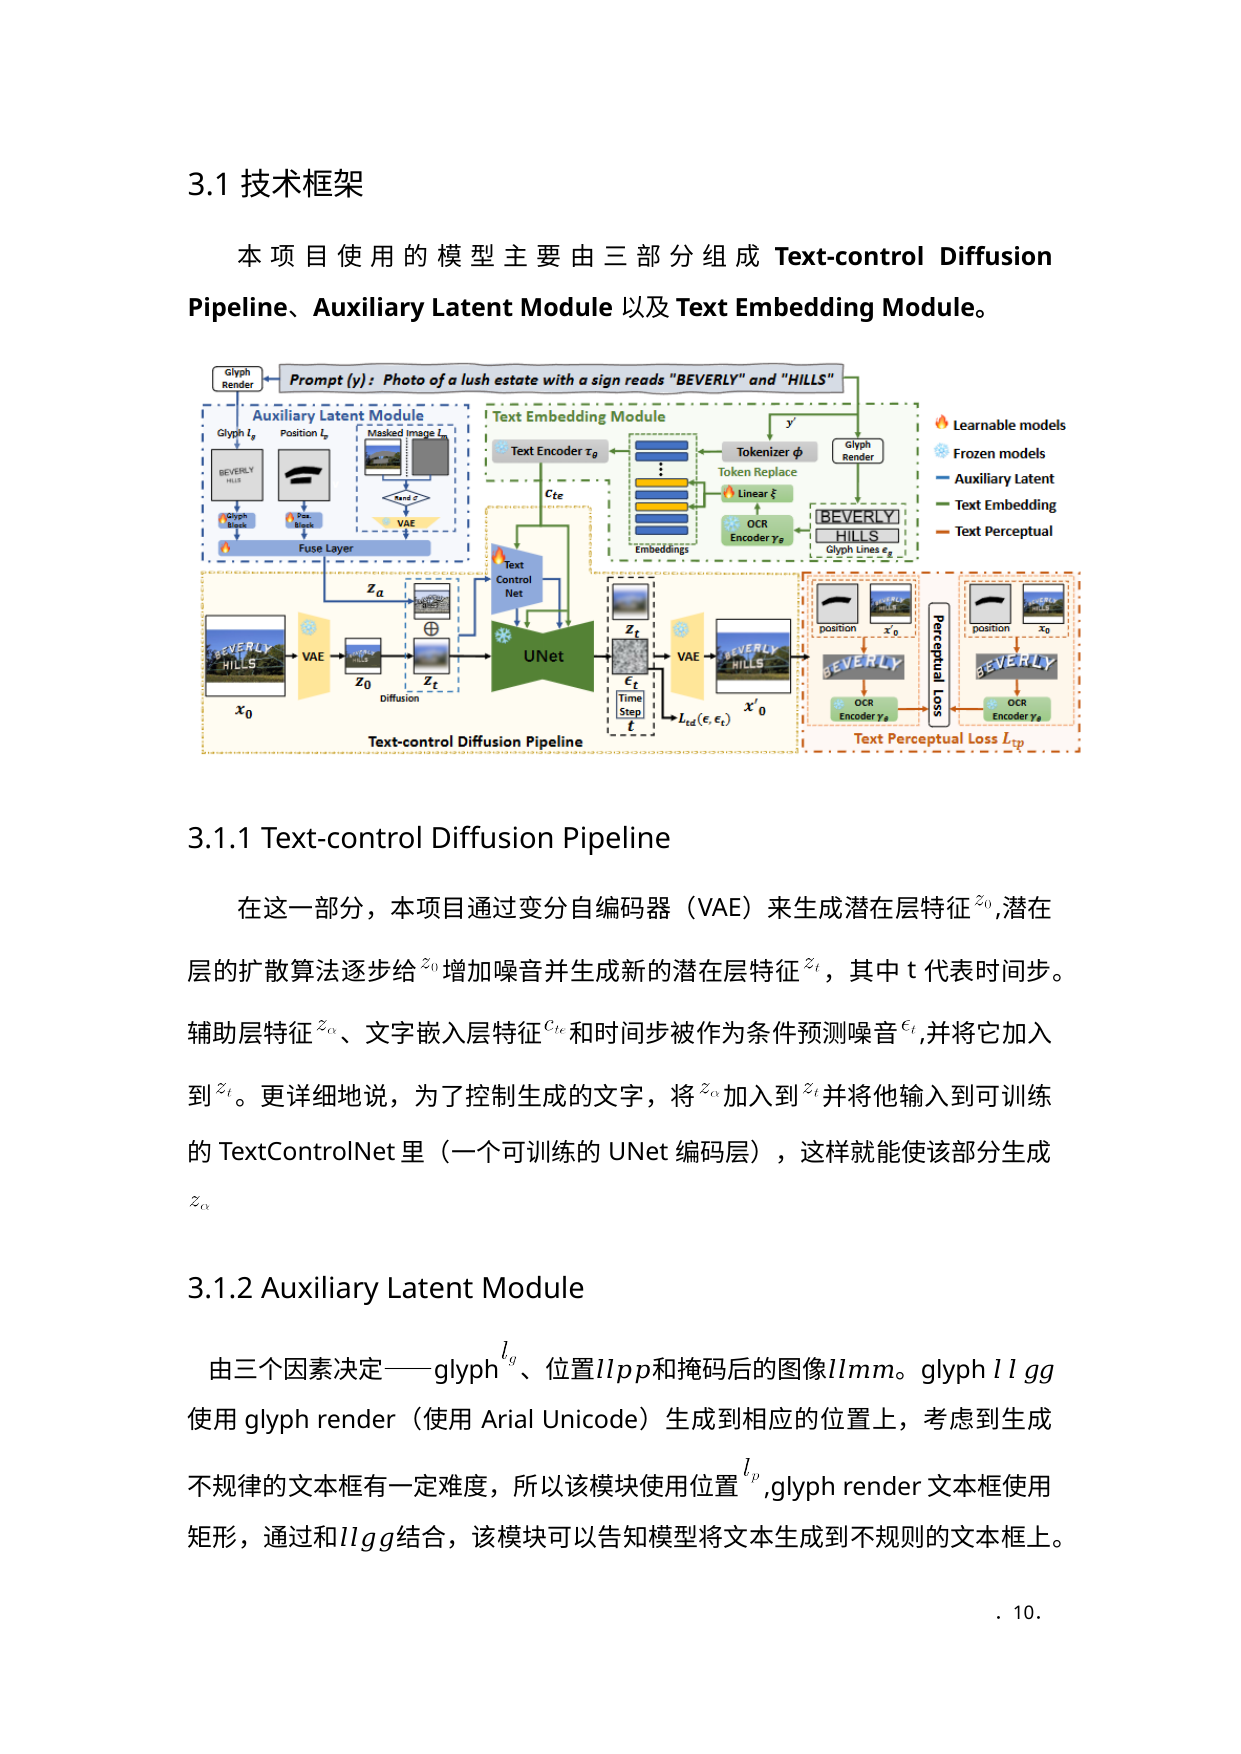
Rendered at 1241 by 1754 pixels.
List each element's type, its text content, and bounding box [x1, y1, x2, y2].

subtitle 技术框架 [187, 159, 1053, 204]
text 本项目使用的模型主要由三部分组成Text-control Diffusion Pipeline、Auxiliary Latent Module 以及 Text Embedding Module。 [187, 237, 1053, 324]
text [187, 1334, 1053, 1553]
subtitle Text-control Diffusion Pipeline [187, 817, 1053, 857]
subtitle Auxiliary Latent Module [187, 1268, 1053, 1307]
text 在这一部分，本项目通过变分自编码器（VAE）来生成潜在层特征,潜在层的扩散算法逐步给增加噪音并生成新的潜在层特征，其中 t 代表时间步。辅助层特征、文字嵌入层特征和时间步被作为条件预测噪音,并将它加入到。更详细地说，为了控制生成的文字，将加入到并将他输入到可训练的 TextControlNet里（一个可训练的 UNet 编码层），这样就能使该部分生成 [187, 883, 1053, 1224]
picture [187, 344, 1110, 773]
